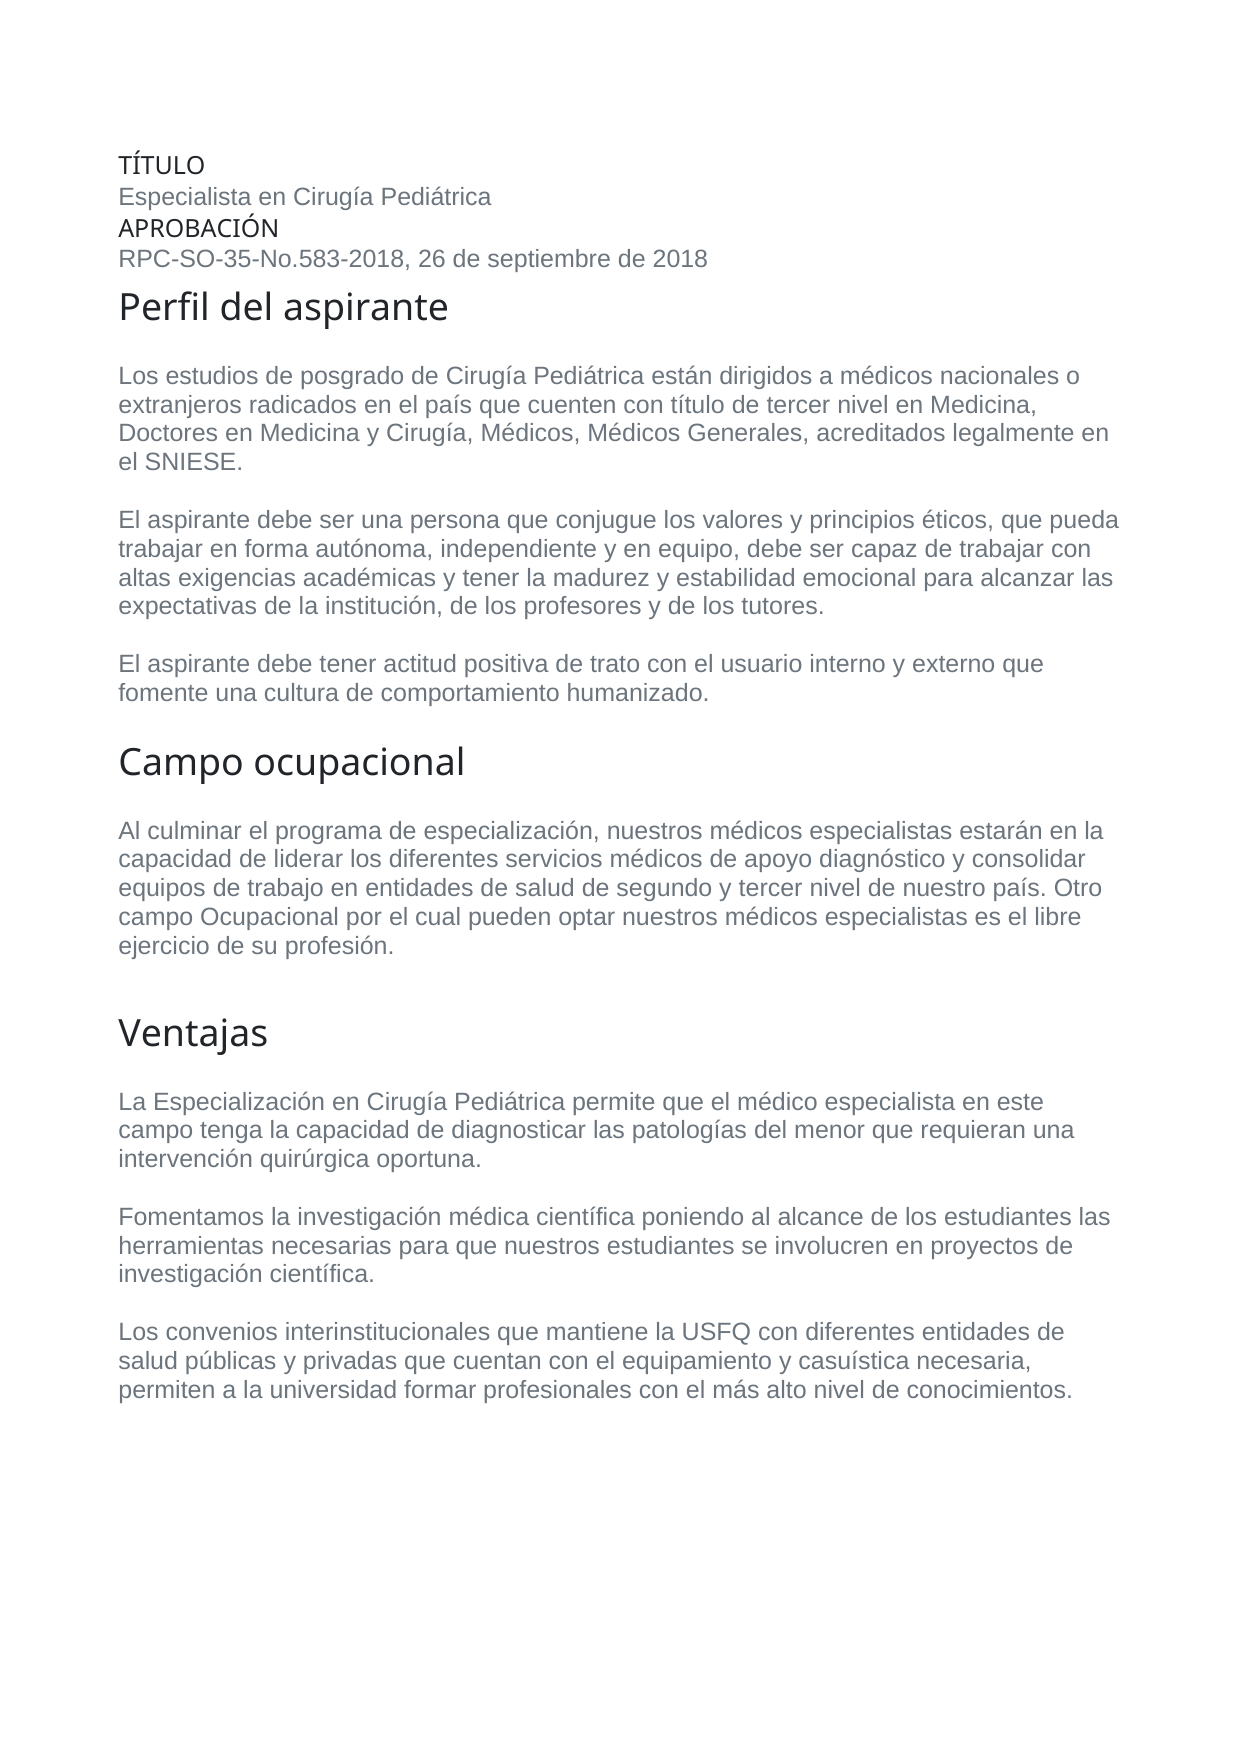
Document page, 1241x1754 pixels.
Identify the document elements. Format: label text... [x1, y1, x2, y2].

text RPC-SO-35-No.583-2018, 26 de septiembre de 2018 [118, 244, 1122, 273]
text Al culminar el programa de especialización, nuestros médicos especialistas estarán en la capacidad de liderar los diferentes servicios médicos de apoyo diagnóstico y consolidar equipos de trabajo en entidades de salud de segundo y tercer nivel de nuestro país. Otro campo Ocupacional por el cual pueden optar nuestros médicos especialistas es el libre ejercicio de su profesión. [118, 816, 1122, 959]
text APROBACIÓN [118, 210, 1122, 244]
text Campo ocupacional [118, 736, 1122, 787]
text Los estudios de posgrado de Cirugía Pediátrica están dirigidos a médicos nacionales o extranjeros radicados en el país que cuenten con título de tercer nivel en Medicina, Doctores en Medicina y Cirugía, Médicos, Médicos Generales, acreditados legalmente en el SNIESE. [118, 361, 1122, 476]
text El aspirante debe tener actitud positiva de trato con el usuario interno y externo que fomente una cultura de comportamiento humanizado. [118, 649, 1122, 707]
text Perfil del aspirante [118, 281, 1122, 332]
text La Especialización en Cirugía Pediátrica permite que el médico especialista en este campo tenga la capacidad de diagnosticar las patologías del menor que requieran una intervención quirúrgica oportuna. [118, 1087, 1122, 1173]
text El aspirante debe ser una persona que conjugue los valores y principios éticos, que pueda trabajar en forma autónoma, independiente y en equipo, debe ser capaz de trabajar con altas exigencias académicas y tener la madurez y estabilidad emocional para alcanzar las expectativas de la institución, de los profesores y de los tutores. [118, 505, 1122, 620]
text Fomentamos la investigación médica científica poniendo al alcance de los estudiantes las herramientas necesarias para que nuestros estudiantes se involucren en proyectos de investigación científica. [118, 1202, 1122, 1288]
text Ventajas [118, 1006, 1122, 1057]
text Especialista en Cirugía Pediátrica [118, 182, 1122, 210]
text TÍTULO [118, 148, 1122, 182]
text Los convenios interinstitucionales que mantiene la USFQ con diferentes entidades de salud públicas y privadas que cuentan con el equipamiento y casuística necesaria, permiten a la universidad formar profesionales con el más alto nivel de conocimientos. [118, 1317, 1122, 1404]
